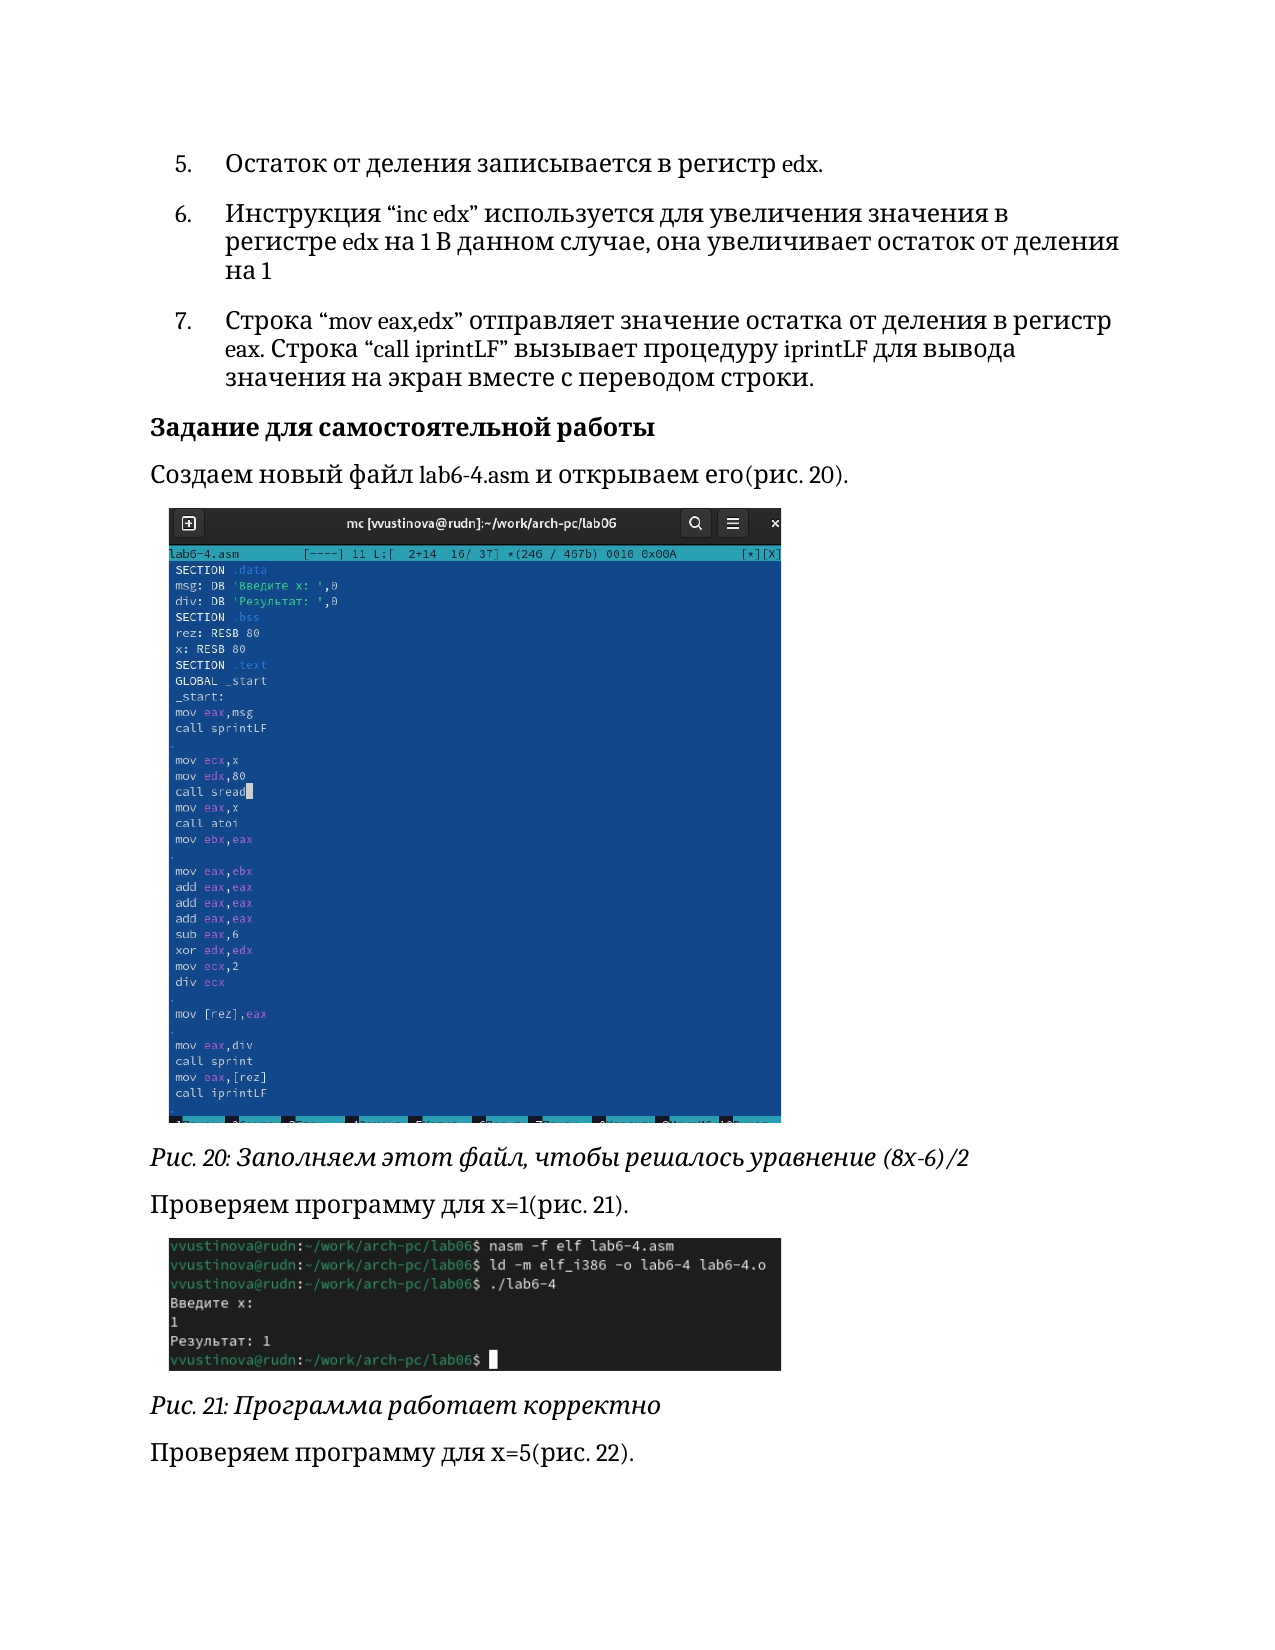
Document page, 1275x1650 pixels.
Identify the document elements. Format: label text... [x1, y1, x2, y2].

picture [168, 1238, 782, 1371]
list Инструкция “inc edx” используется для увеличения значения в регистре edx на 1 В данном случае, она увеличивает остаток от деления на 1 [175, 199, 1125, 286]
text Проверяем программу для х=1(рис. 21). [150, 1191, 1125, 1220]
picture [168, 508, 782, 1123]
text Проверяем программу для х=5(рис. 22). [150, 1439, 1125, 1468]
text Задание для самостоятельной работы [150, 414, 1125, 442]
list Остаток от деления записывается в регистр edx. [175, 150, 1125, 179]
list Строка “mov eax,edx” отправляет значение остатка от деления в регистр eax. Строка “call iprintLF” вызывает процедуру iprintLF для вывода значения на экран вместе с переводом строки. [175, 307, 1125, 393]
text Создаем новый файл lab6-4.asm и открываем его(рис. 20). [150, 461, 1125, 490]
text Рис. 20: Заполняем этот файл, чтобы решалось уравнение (8х-6)/2 [150, 1144, 1125, 1173]
text Рис. 21: Программа работает корректно [150, 1392, 1125, 1420]
